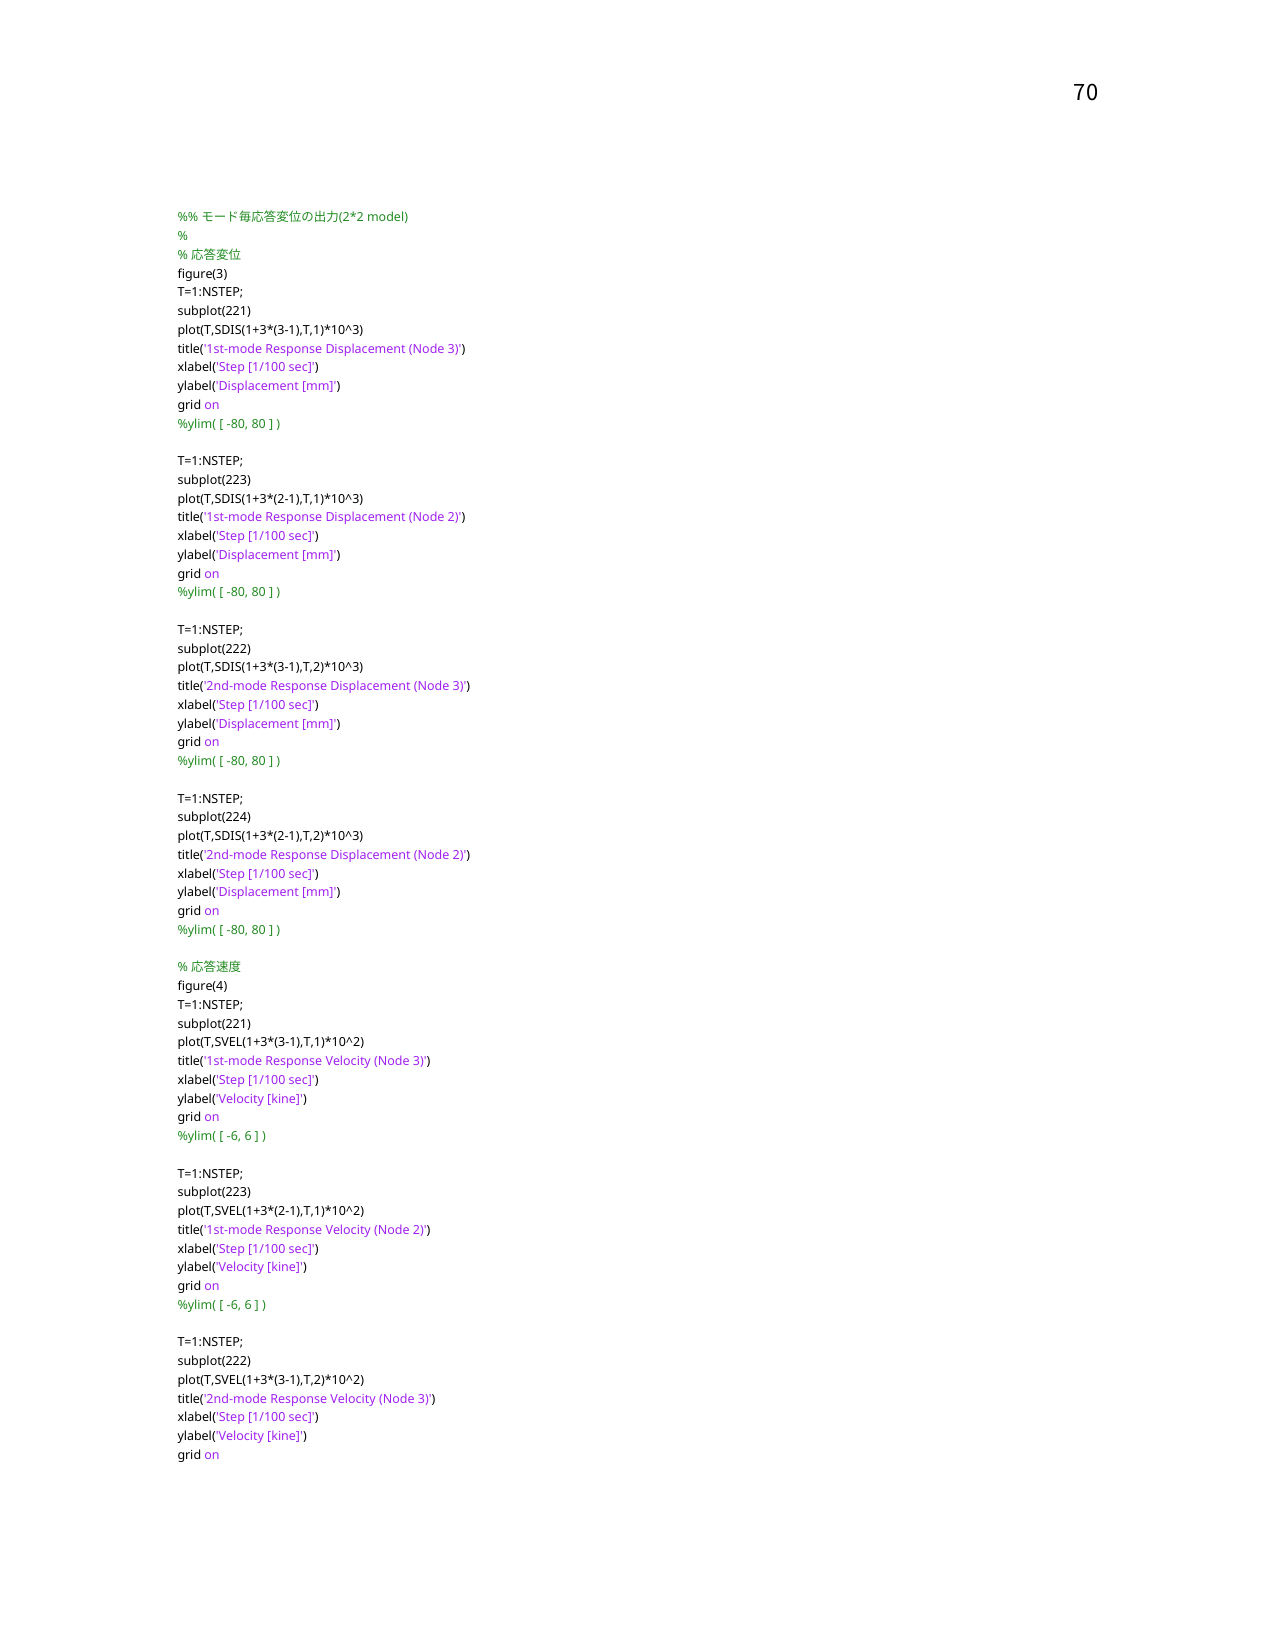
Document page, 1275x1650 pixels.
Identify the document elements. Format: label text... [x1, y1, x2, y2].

text xlabel('Step [1/100 sec]') [177, 1238, 1098, 1257]
text ylabel('Velocity [kine]') [177, 1257, 1098, 1276]
text figure(4) [177, 976, 1098, 994]
text T=1:NSTEP; [177, 451, 1098, 469]
text title('2nd-mode Response Displacement (Node 3)') [177, 676, 1098, 694]
text subplot(224) [177, 807, 1098, 826]
text xlabel('Step [1/100 sec]') [177, 1407, 1098, 1426]
text xlabel('Step [1/100 sec]') [177, 526, 1098, 544]
text plot(T,SVEL(1+3*(3-1),T,1)*10^2) [177, 1032, 1098, 1051]
text grid on [177, 1444, 1098, 1463]
text grid on [177, 901, 1098, 919]
text ylabel('Displacement [mm]') [177, 882, 1098, 901]
text grid on [177, 563, 1098, 582]
text plot(T,SVEL(1+3*(2-1),T,1)*10^2) [177, 1201, 1098, 1219]
text subplot(222) [177, 638, 1098, 657]
text grid on [177, 394, 1098, 413]
text ylabel('Displacement [mm]') [177, 544, 1098, 563]
text title('1st-mode Response Displacement (Node 2)') [177, 507, 1098, 526]
text title('2nd-mode Response Velocity (Node 3)') [177, 1388, 1098, 1407]
text %ylim( [ -6, 6 ] ) [177, 1126, 1098, 1144]
text %% モード毎応答変位の出力(2*2 model) [177, 207, 1098, 226]
text xlabel('Step [1/100 sec]') [177, 1069, 1098, 1088]
text %ylim( [ -80, 80 ] ) [177, 919, 1098, 938]
text plot(T,SDIS(1+3*(3-1),T,1)*10^3) [177, 319, 1098, 338]
text % 応答変位 [177, 244, 1098, 263]
text ylabel('Velocity [kine]') [177, 1088, 1098, 1107]
text T=1:NSTEP; [177, 994, 1098, 1013]
text grid on [177, 732, 1098, 751]
text subplot(222) [177, 1351, 1098, 1369]
text ylabel('Displacement [mm]') [177, 376, 1098, 394]
text T=1:NSTEP; [177, 1163, 1098, 1182]
text plot(T,SDIS(1+3*(3-1),T,2)*10^3) [177, 657, 1098, 676]
text %ylim( [ -80, 80 ] ) [177, 582, 1098, 601]
text title('1st-mode Response Velocity (Node 3)') [177, 1051, 1098, 1069]
text % 応答速度 [177, 957, 1098, 976]
text xlabel('Step [1/100 sec]') [177, 694, 1098, 713]
text ylabel('Displacement [mm]') [177, 713, 1098, 732]
text % [177, 226, 1098, 244]
text %ylim( [ -80, 80 ] ) [177, 413, 1098, 432]
text xlabel('Step [1/100 sec]') [177, 357, 1098, 376]
text title('1st-mode Response Displacement (Node 3)') [177, 338, 1098, 357]
text T=1:NSTEP; [177, 1332, 1098, 1351]
text %ylim( [ -80, 80 ] ) [177, 751, 1098, 769]
text grid on [177, 1276, 1098, 1294]
text title('2nd-mode Response Displacement (Node 2)') [177, 844, 1098, 863]
text T=1:NSTEP; [177, 282, 1098, 301]
text subplot(223) [177, 469, 1098, 488]
text plot(T,SVEL(1+3*(3-1),T,2)*10^2) [177, 1369, 1098, 1388]
text plot(T,SDIS(1+3*(2-1),T,1)*10^3) [177, 488, 1098, 507]
text figure(3) [177, 263, 1098, 282]
text %ylim( [ -6, 6 ] ) [177, 1294, 1098, 1313]
text T=1:NSTEP; [177, 619, 1098, 638]
text title('1st-mode Response Velocity (Node 2)') [177, 1219, 1098, 1238]
text subplot(221) [177, 1013, 1098, 1032]
text subplot(223) [177, 1182, 1098, 1201]
text T=1:NSTEP; [177, 788, 1098, 807]
text xlabel('Step [1/100 sec]') [177, 863, 1098, 882]
text subplot(221) [177, 301, 1098, 319]
text ylabel('Velocity [kine]') [177, 1426, 1098, 1444]
text grid on [177, 1107, 1098, 1126]
text plot(T,SDIS(1+3*(2-1),T,2)*10^3) [177, 826, 1098, 844]
